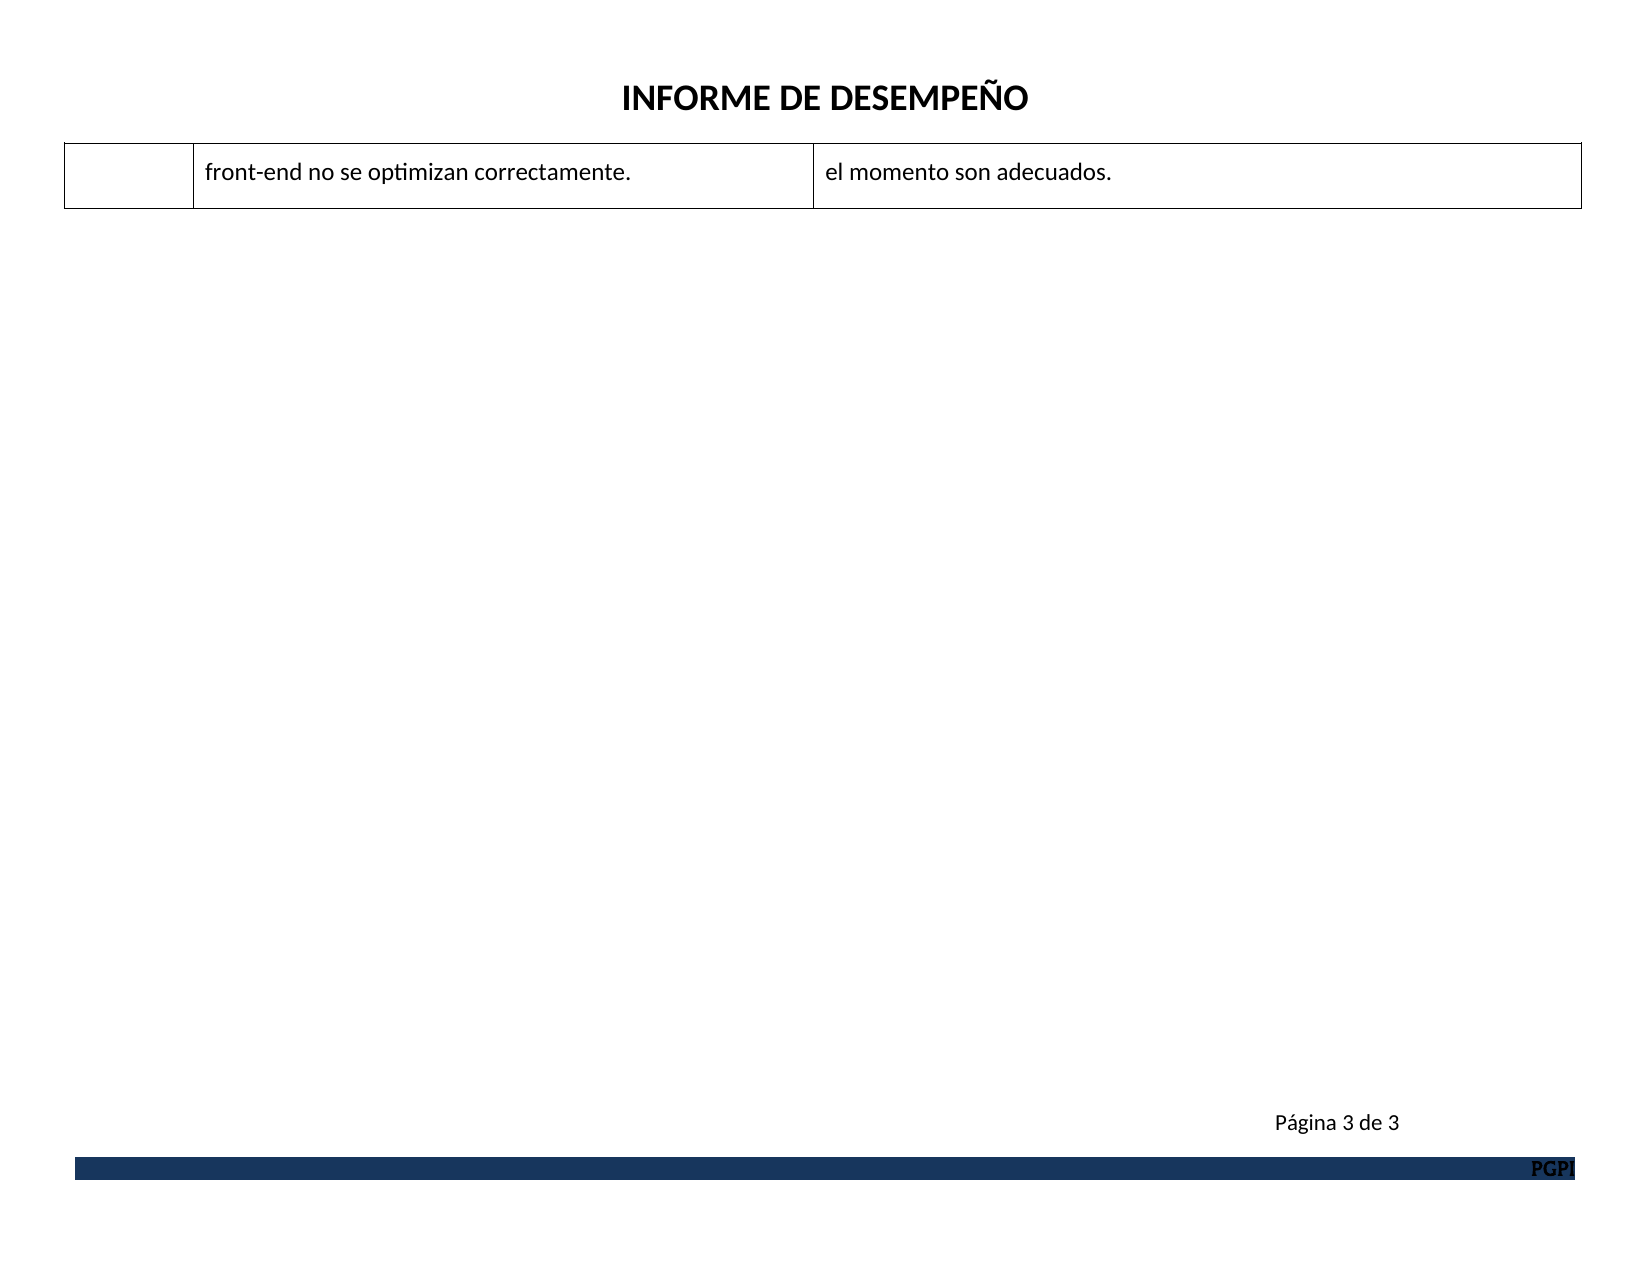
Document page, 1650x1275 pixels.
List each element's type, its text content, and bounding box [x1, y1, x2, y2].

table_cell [814, 144, 1581, 207]
table_cell 1 [65, 144, 193, 207]
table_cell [194, 144, 813, 207]
